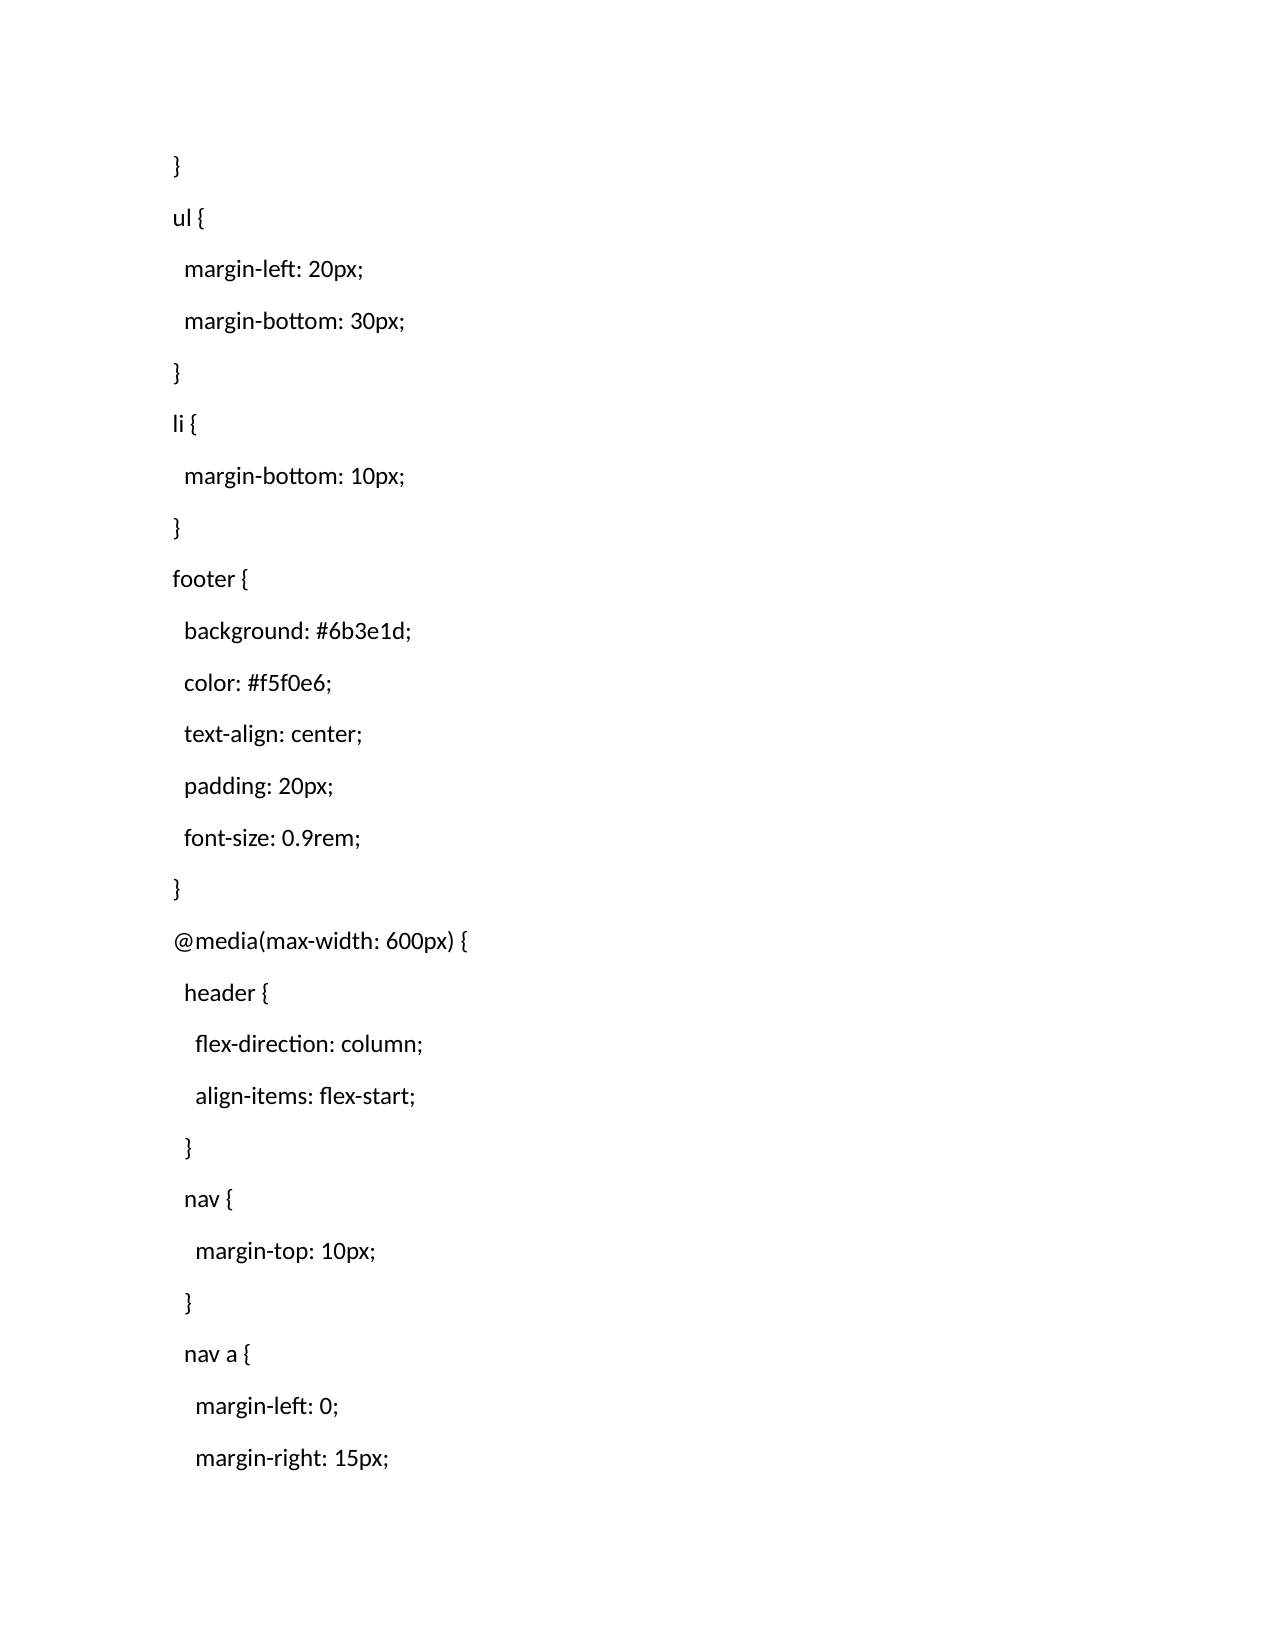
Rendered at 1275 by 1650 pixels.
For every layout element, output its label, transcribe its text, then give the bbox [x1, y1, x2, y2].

text flex-direction: column; [150, 1028, 1125, 1059]
text li { [150, 408, 1125, 439]
text } [150, 1287, 1125, 1317]
text } [150, 357, 1125, 387]
text nav { [150, 1183, 1125, 1214]
text margin-right: 15px; [150, 1442, 1125, 1472]
text padding: 20px; [150, 770, 1125, 801]
text } [150, 150, 1125, 181]
text header { [150, 977, 1125, 1007]
text background: #6b3e1d; [150, 615, 1125, 646]
text margin-bottom: 30px; [150, 305, 1125, 336]
text font-size: 0.9rem; [150, 822, 1125, 852]
text align-items: flex-start; [150, 1080, 1125, 1111]
text margin-left: 20px; [150, 253, 1125, 284]
text margin-left: 0; [150, 1390, 1125, 1421]
text } [150, 1132, 1125, 1162]
text } [150, 873, 1125, 904]
text text-align: center; [150, 718, 1125, 749]
text footer { [150, 563, 1125, 594]
text margin-bottom: 10px; [150, 460, 1125, 491]
text @media(max-width: 600px) { [150, 925, 1125, 956]
text nav a { [150, 1338, 1125, 1369]
text margin-top: 10px; [150, 1235, 1125, 1266]
text ul { [150, 202, 1125, 232]
text } [150, 512, 1125, 542]
text color: #f5f0e6; [150, 667, 1125, 697]
